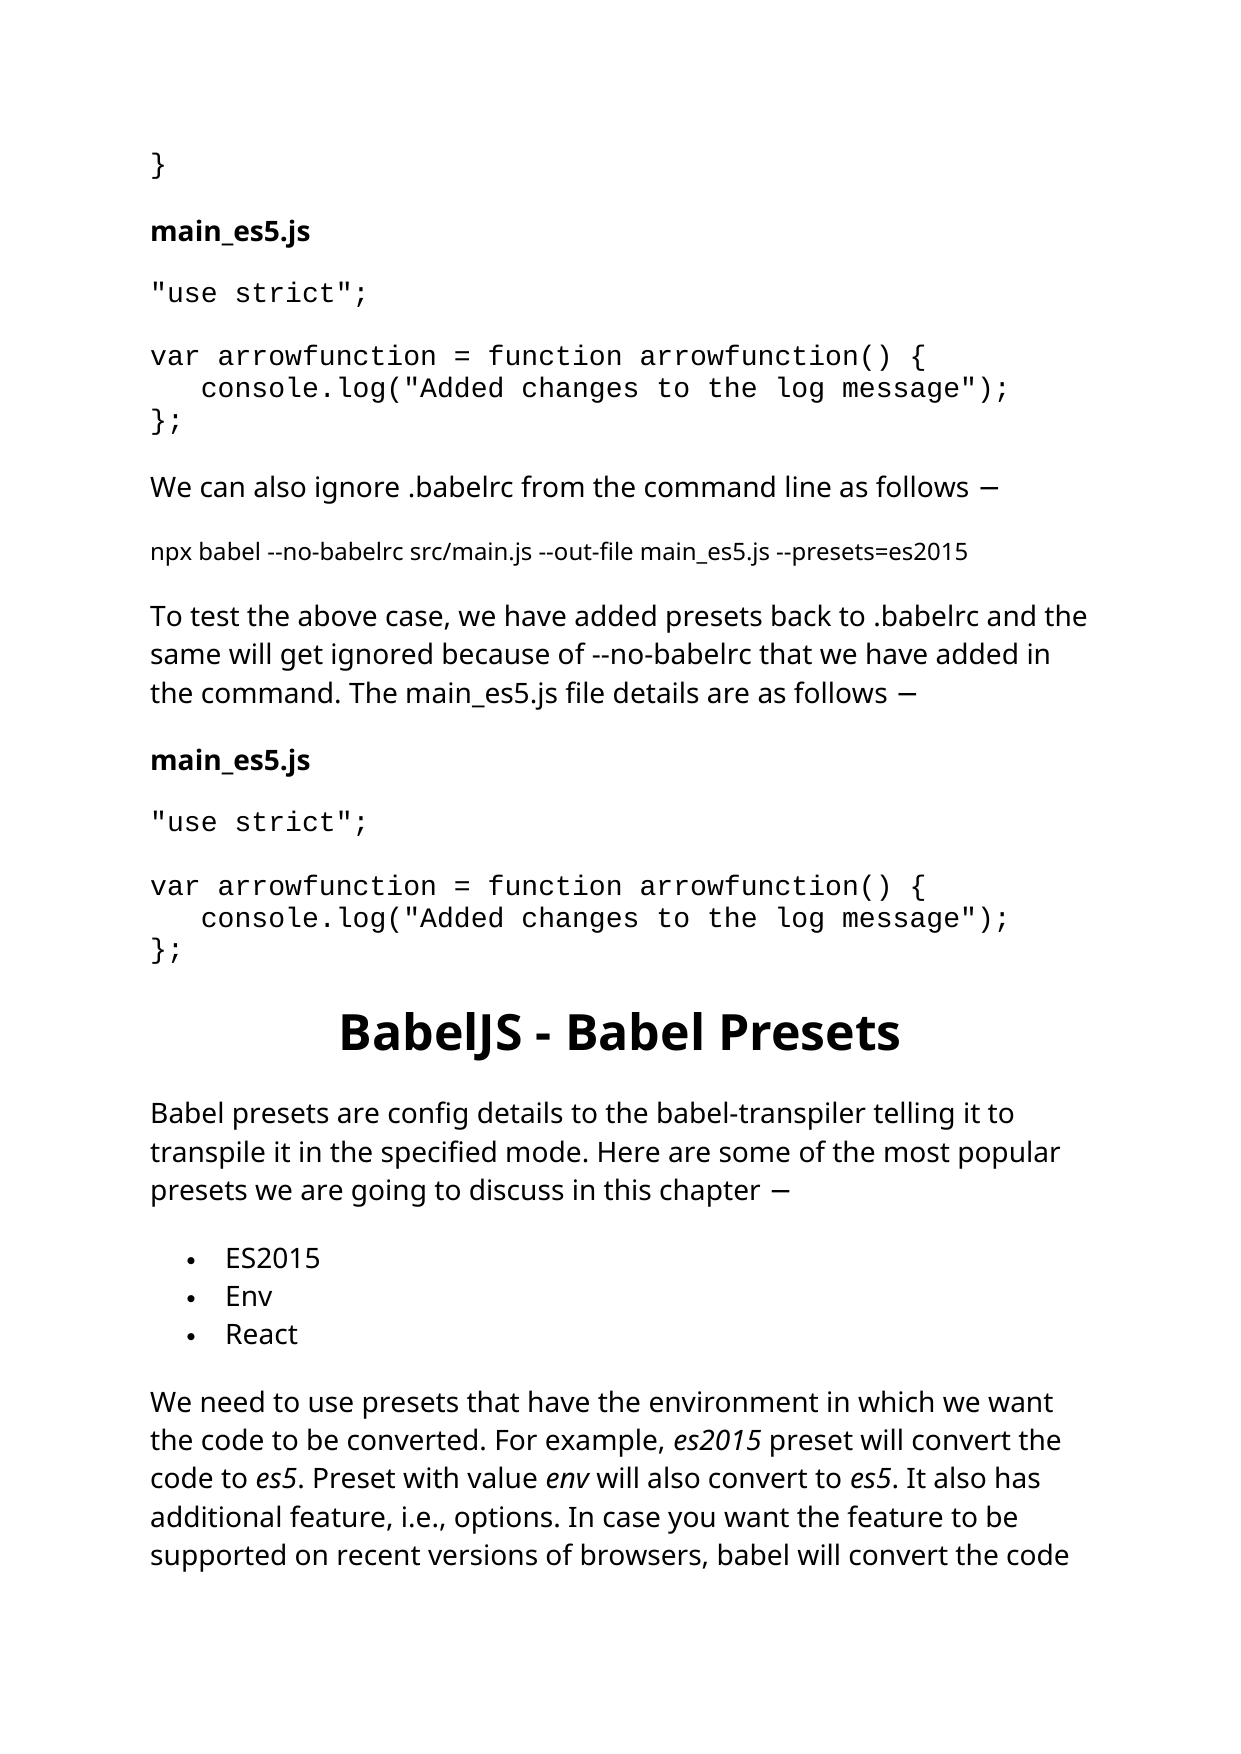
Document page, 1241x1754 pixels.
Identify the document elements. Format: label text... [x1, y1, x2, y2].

text }; [150, 936, 1090, 967]
text main_es5.js [150, 211, 1090, 249]
text "use strict"; [150, 278, 1090, 310]
list ES2015 [187, 1238, 1090, 1276]
text }; [150, 406, 1090, 438]
text } [150, 150, 1090, 182]
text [150, 1382, 1090, 1574]
text var arrowfunction = function arrowfunction() { [150, 872, 1090, 904]
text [150, 374, 1090, 406]
text We can also ignore .babelrc from the command line as follows − [150, 467, 1090, 505]
text main_es5.js [150, 741, 1090, 779]
text "use strict"; [150, 808, 1090, 840]
text console.log("Added changes to the log message"); [150, 904, 1090, 936]
list React [187, 1315, 1090, 1353]
text Babel presets are config details to the babel-transpiler telling it to transpile it in the specified mode. Here are some of the most popular presets we are going to discuss in this chapter − [150, 1094, 1090, 1209]
text var arrowfunction = function arrowfunction() { [150, 342, 1090, 374]
list Env [187, 1276, 1090, 1315]
text npx babel --no-babelrc src/main.js --out-file main_es5.js --presets=es2015 [150, 534, 1090, 567]
text BabelJS - Babel Presets [150, 997, 1090, 1065]
text To test the above case, we have added presets back to .babelrc and the same will get ignored because of --no-babelrc that we have added in the command. The main_es5.js file details are as follows − [150, 596, 1090, 711]
